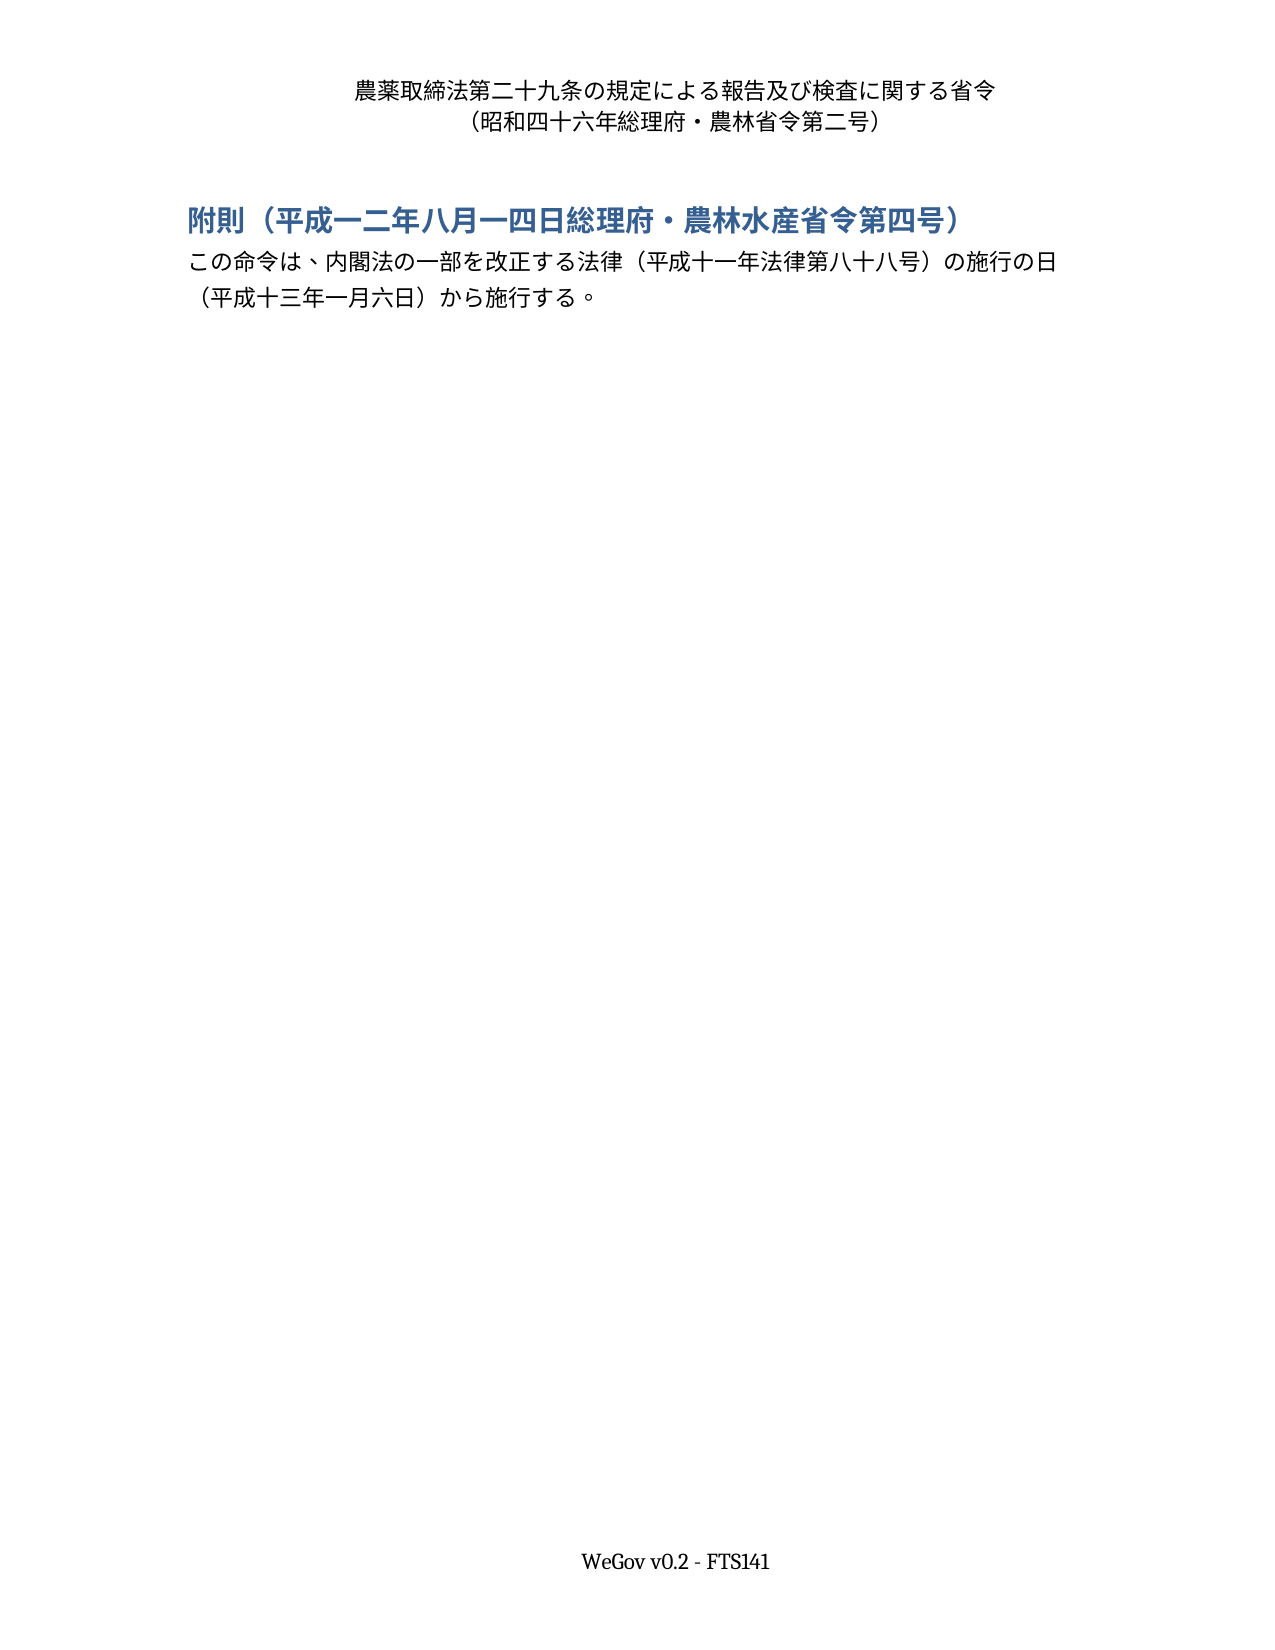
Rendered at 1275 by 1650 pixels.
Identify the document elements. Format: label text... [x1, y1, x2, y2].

text この命令は、内閣法の一部を改正する法律（平成十一年法律第八十八号）の施行の日（平成十三年一月六日）から施行する。 [187, 246, 1087, 313]
subtitle 附則（平成一二年八月一四日総理府・農林水産省令第四号） [187, 200, 1087, 240]
